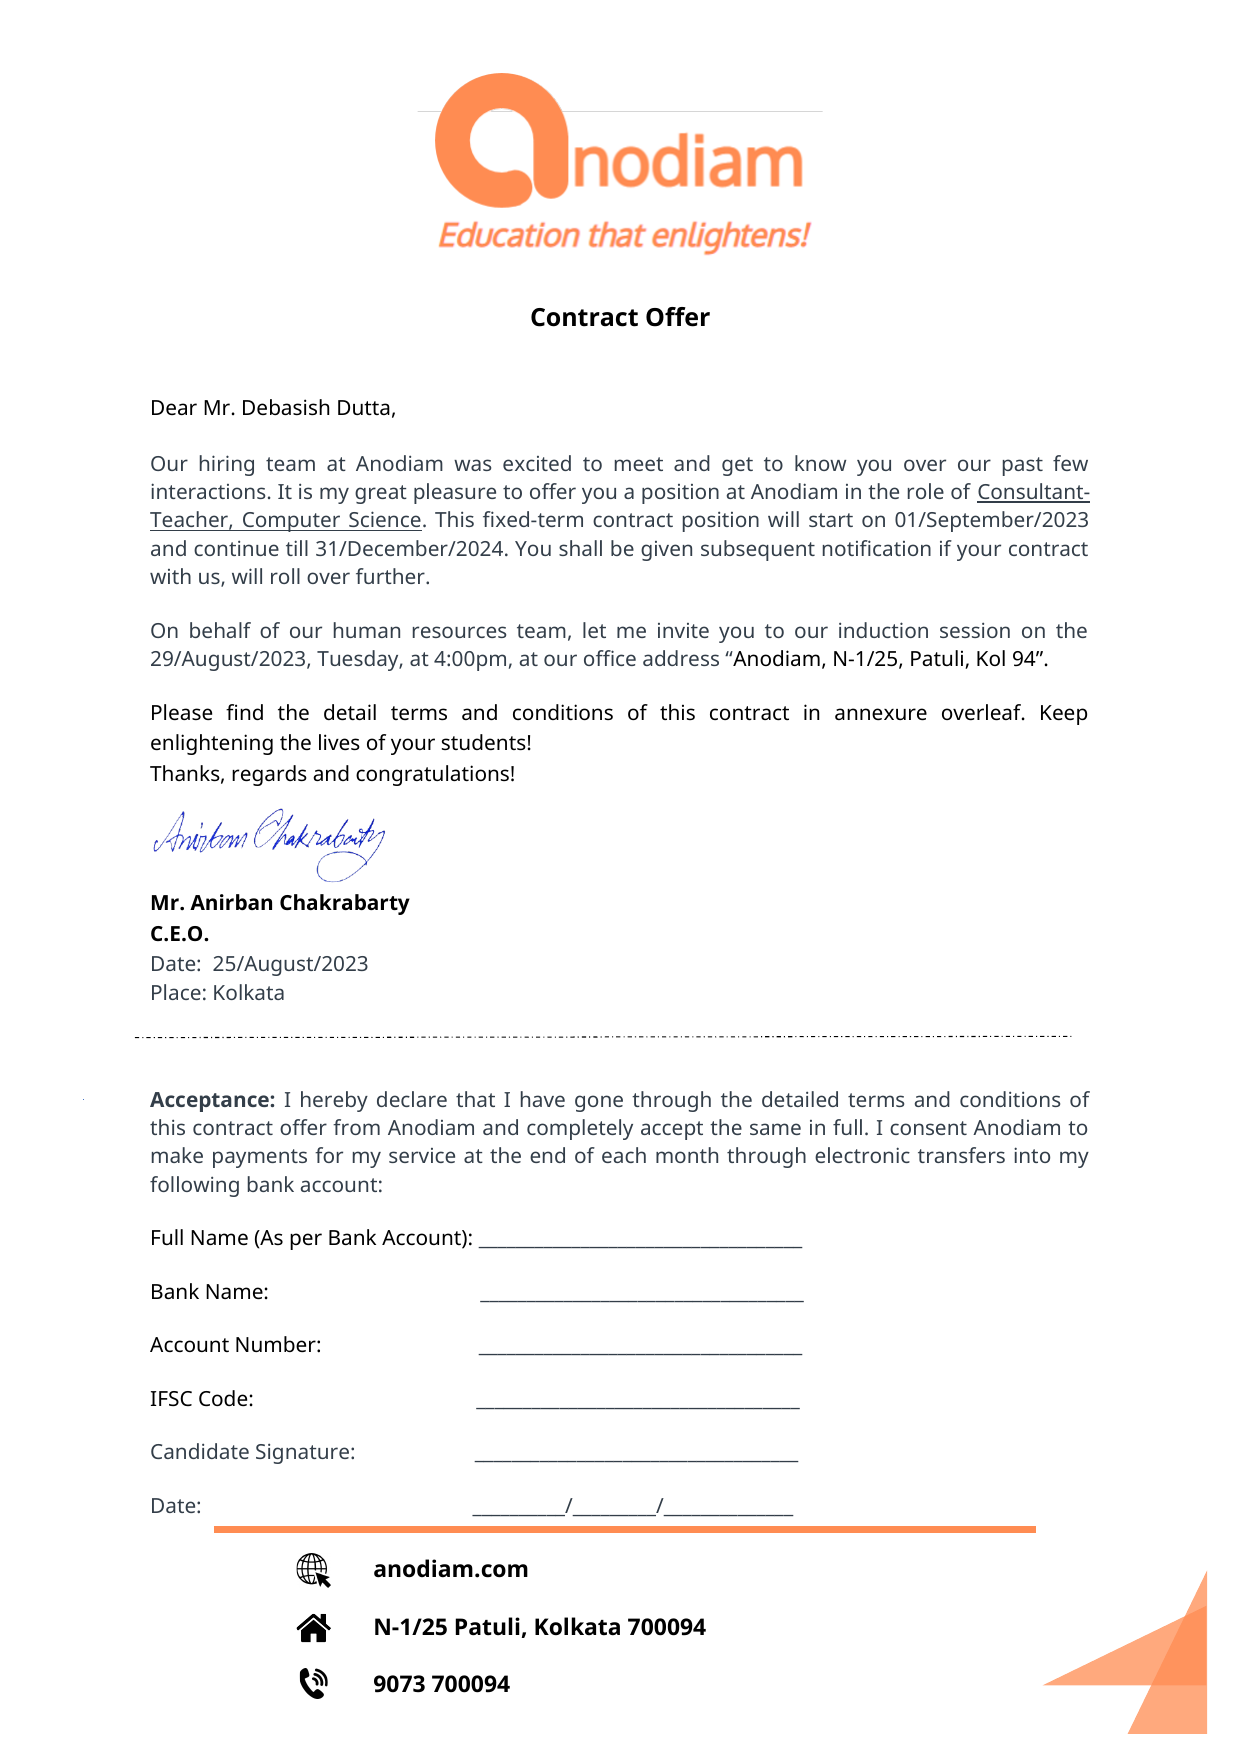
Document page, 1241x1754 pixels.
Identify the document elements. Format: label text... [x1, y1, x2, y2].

picture [417, 73, 823, 263]
text Our hiring team at Anodiam was excited to meet and get to know you over our past few interactions. It is my great pleasure to offer you a position at Anodiam in the role of Consultant-Teacher, Computer Science. This fixed-term contract position will start on 01/September/2023 and continue till 31/December/2024. You shall be given subsequent notification if your contract with us, will roll over further. [150, 449, 1090, 591]
picture [299, 1668, 328, 1699]
picture [150, 806, 388, 886]
text Thanks, regards and congratulations! [150, 759, 1090, 787]
text Date: 25/August/2023 [150, 949, 1090, 978]
text Contract Offer [150, 300, 1090, 334]
text Acceptance: I hereby declare that I have gone through the detailed terms and conditions of this contract offer from Anodiam and completely accept the same in full. I consent Anodiam to make payments for my service at the end of each month through electronic transfers into my following bank account: [150, 1085, 1090, 1198]
text Dear Mr. Debasish Dutta, [150, 393, 1090, 422]
text Please find the detail terms and conditions of this contract in annexure overleaf. Keep enlightening the lives of your students! [150, 698, 1090, 757]
text Account Number: ___________________________________ [150, 1330, 1090, 1359]
text Mr. Anirban Chakrabarty [150, 888, 1090, 917]
text C.E.O. [150, 919, 1090, 947]
picture [296, 1553, 331, 1588]
text Bank Name: ___________________________________ [150, 1277, 1090, 1305]
text On behalf of our human resources team, let me invite you to our induction session on the 29/August/2023, Tuesday, at 4:00pm, at our office address “Anodiam, N-1/25, Patuli, Kol 94”. [150, 616, 1090, 673]
text Place: Kolkata [150, 978, 1090, 1006]
text Date: __________/_________/______________ [150, 1491, 1090, 1519]
text Candidate Signature: ___________________________________ [150, 1437, 1090, 1466]
text Full Name (As per Bank Account): ___________________________________ [150, 1223, 1090, 1252]
text IFSC Code: ___________________________________ [150, 1384, 1090, 1412]
picture [296, 1611, 331, 1646]
